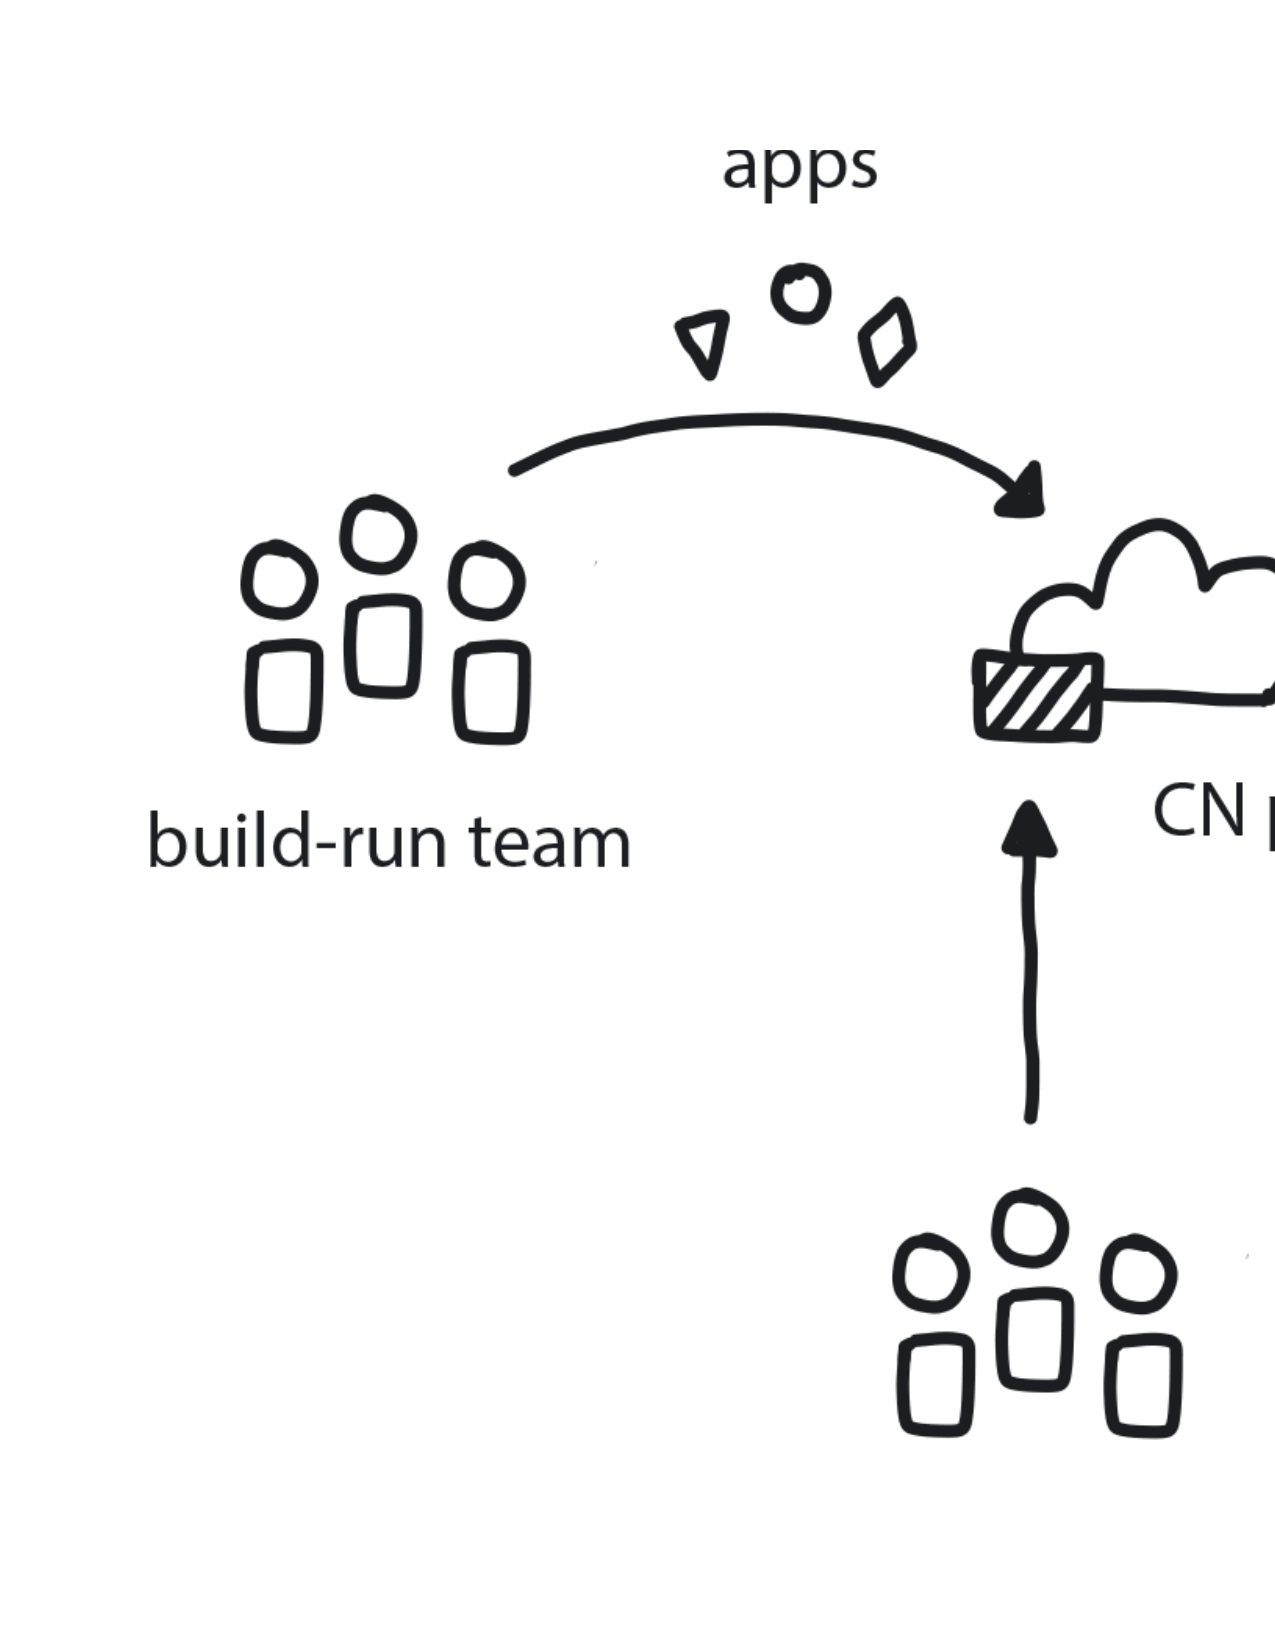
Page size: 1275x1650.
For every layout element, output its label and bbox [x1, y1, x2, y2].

picture [150, 150, 1275, 1501]
